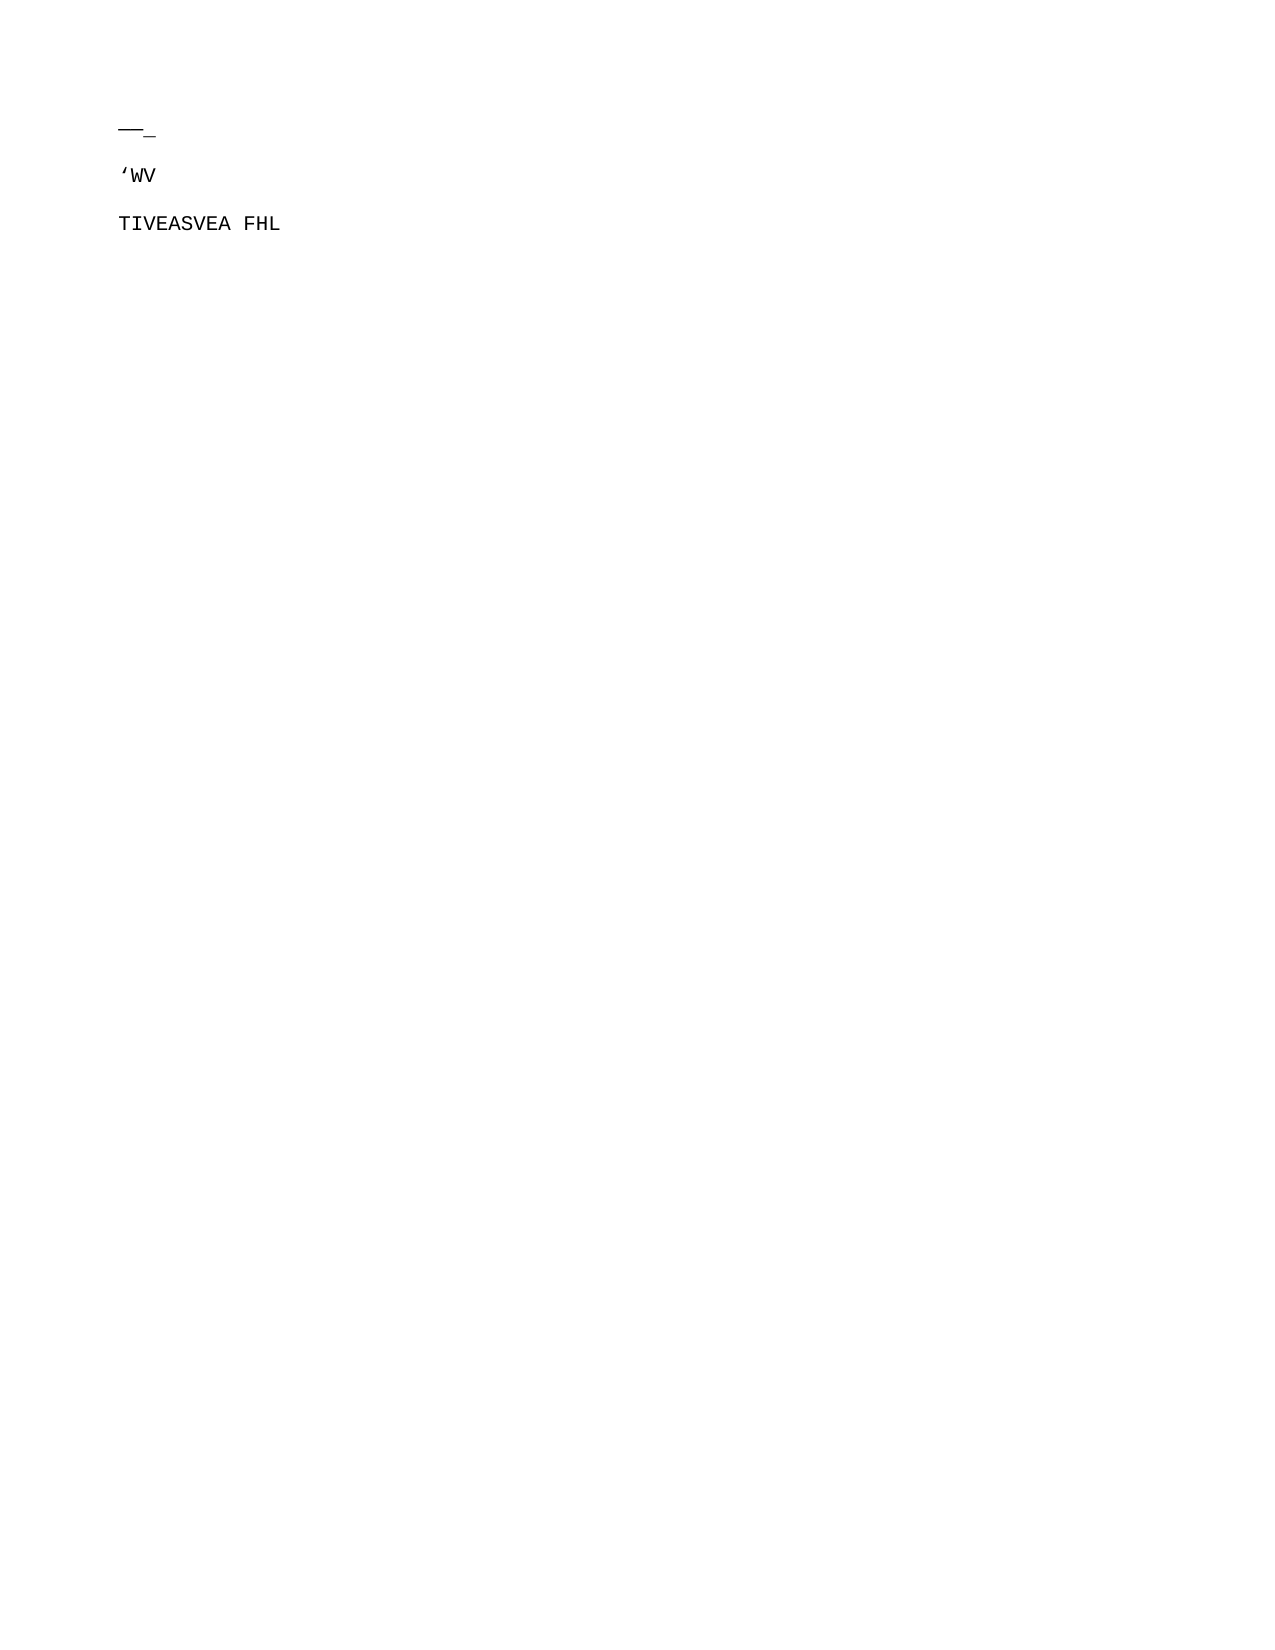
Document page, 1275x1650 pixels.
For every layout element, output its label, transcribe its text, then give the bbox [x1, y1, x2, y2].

text TIVEASVEA FHL [118, 213, 1157, 236]
text ‘WV [118, 165, 1157, 189]
text ——_ [118, 118, 1157, 142]
